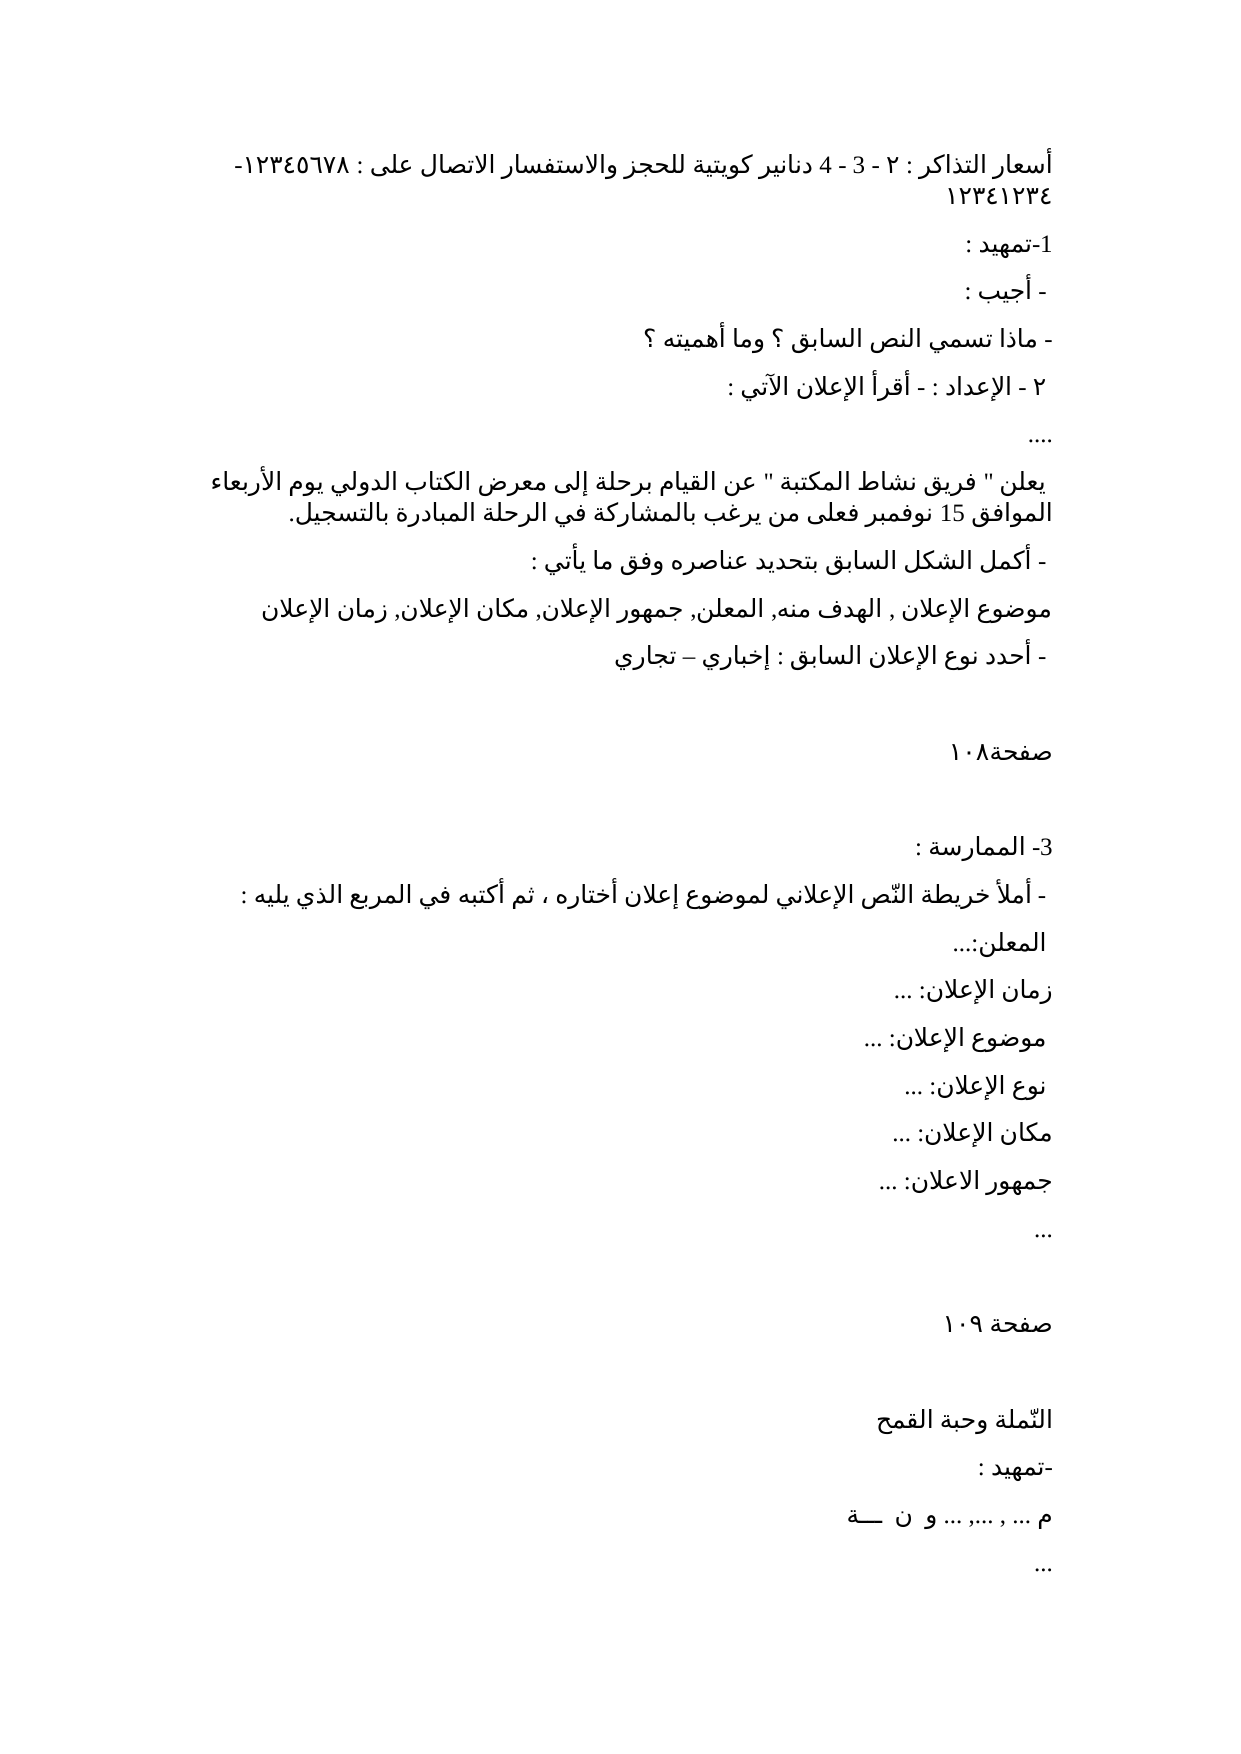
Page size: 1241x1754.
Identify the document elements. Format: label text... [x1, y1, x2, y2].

text م ... , ..., ... و ن ـــة [187, 1500, 1053, 1529]
text - أحدد نوع الإعلان السابق : إخباري – تجاري [187, 641, 1053, 670]
text .... [187, 419, 1053, 448]
text مكان الإعلان: ... [187, 1118, 1053, 1147]
text 3- الممارسة : [187, 832, 1053, 861]
text - ماذا تسمي النص السابق ؟ وما أهميته ؟ [187, 324, 1053, 353]
text ... [187, 1214, 1053, 1243]
text - أملأ خريطة النّص الإعلاني لموضوع إعلان أختاره ، ثم أكتبه في المربع الذي يليه : [187, 880, 1053, 909]
text أسعار التذاكر : ۲ - 3 - 4 دنانير كويتية للحجز والاستفسار الاتصال على : ١٢٣٤٥٦٧٨-١٢٣٤١٢٣٤ [187, 150, 1053, 210]
text صفحة ١٠٩ [187, 1309, 1053, 1338]
text النّملة وحبة القمح [187, 1405, 1053, 1433]
text - أجيب : [187, 276, 1053, 305]
text نوع الإعلان: ... [187, 1071, 1053, 1099]
text -تمهید : [187, 1452, 1053, 1481]
text موضوع الإعلان , الهدف منه, المعلن, جمهور الإعلان, مكان الإعلان, زمان الإعلان [187, 594, 1053, 622]
text المعلن:... [187, 928, 1053, 956]
text موضوع الإعلان: ... [187, 1023, 1053, 1052]
text 1-تمهيد : [187, 229, 1053, 257]
text جمهور الاعلان: ... [187, 1166, 1053, 1195]
text زمان الإعلان: ... [187, 975, 1053, 1004]
text ... [187, 1548, 1053, 1577]
text - أكمل الشكل السابق بتحديد عناصره وفق ما يأتي : [187, 546, 1053, 575]
text ٢ - الإعداد : - أقرأ الإعلان الآتي : [187, 372, 1053, 401]
text صفحة١٠٨ [187, 737, 1053, 766]
text يعلن " فريق نشاط المكتبة " عن القيام برحلة إلى معرض الكتاب الدولي يوم الأربعاء الموافق 15 نوفمبر فعلى من يرغب بالمشاركة في الرحلة المبادرة بالتسجيل. [187, 467, 1053, 527]
